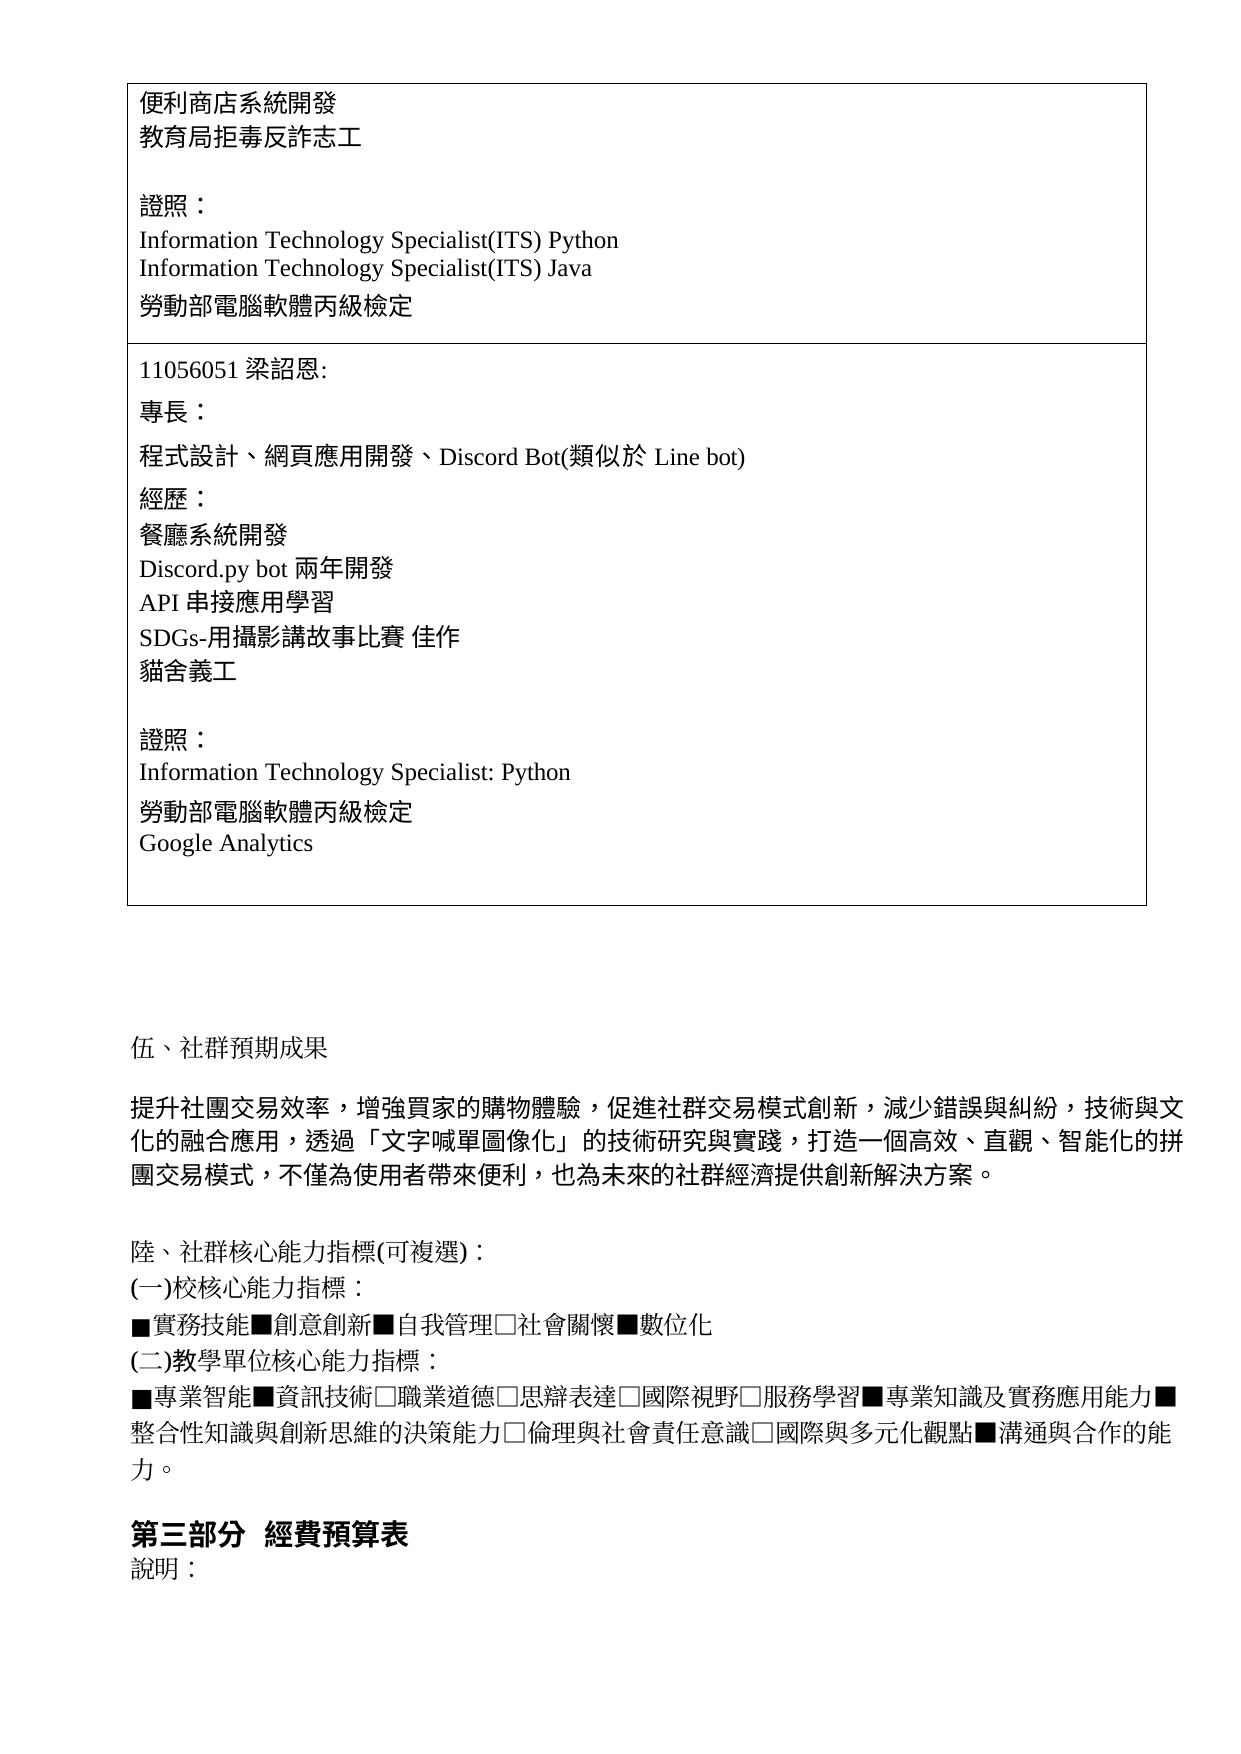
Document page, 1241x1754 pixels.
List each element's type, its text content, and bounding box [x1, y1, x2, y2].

text 陸、社群核心能力指標(可複選)： (一)校核心能力指標： [130, 1233, 500, 1305]
list 實務技能■創意創新■自我管理□社會關懷■數位化 (二)教學單位核心能力指標： [130, 1306, 717, 1378]
table_cell 11056051 梁詔恩: 專長： 程式設計、網頁應用開發、Discord Bot(類似於Line bot) 經歷： 餐廳系統開發 Discord.py bot 兩年開發 API 串接應用學習 SDGs-用攝影講故事比賽 佳作貓舍義工 證照： Information Technology Specialist: Python 勞動部電腦軟體丙級檢定 Google Analytics [128, 344, 1146, 905]
text 說明： [130, 1555, 1211, 1585]
text 伍、社群預期成果 [130, 1028, 1211, 1064]
subtitle 第三部分 經費預算表 [130, 1505, 1211, 1555]
table_header 便利商店系統開發 教育局拒毒反詐志工 證照： Information Technology Specialist(ITS) Python Information Technology Specialist(ITS) Java 勞動部電腦軟體丙級檢定 [128, 84, 1146, 343]
text 提升社團交易效率，增強買家的購物體驗，促進社群交易模式創新，減少錯誤與糾紛，技術與文化的融合應用，透過「文字喊單圖像化」的技術研究與實踐，打造一個高效、直觀、智能化的拼團交易模式，不僅為使用者帶來便利，也為未來的社群經濟提供創新解決方案。 [130, 1090, 1187, 1192]
text ■專業智能■資訊技術□職業道德□思辯表達□國際視野□服務學習■專業知識及實務應用能力■整合性知識與創新思維的決策能力□倫理與社會責任意識□國際與多元化觀點■溝通與合作的能力。 [130, 1378, 1184, 1486]
